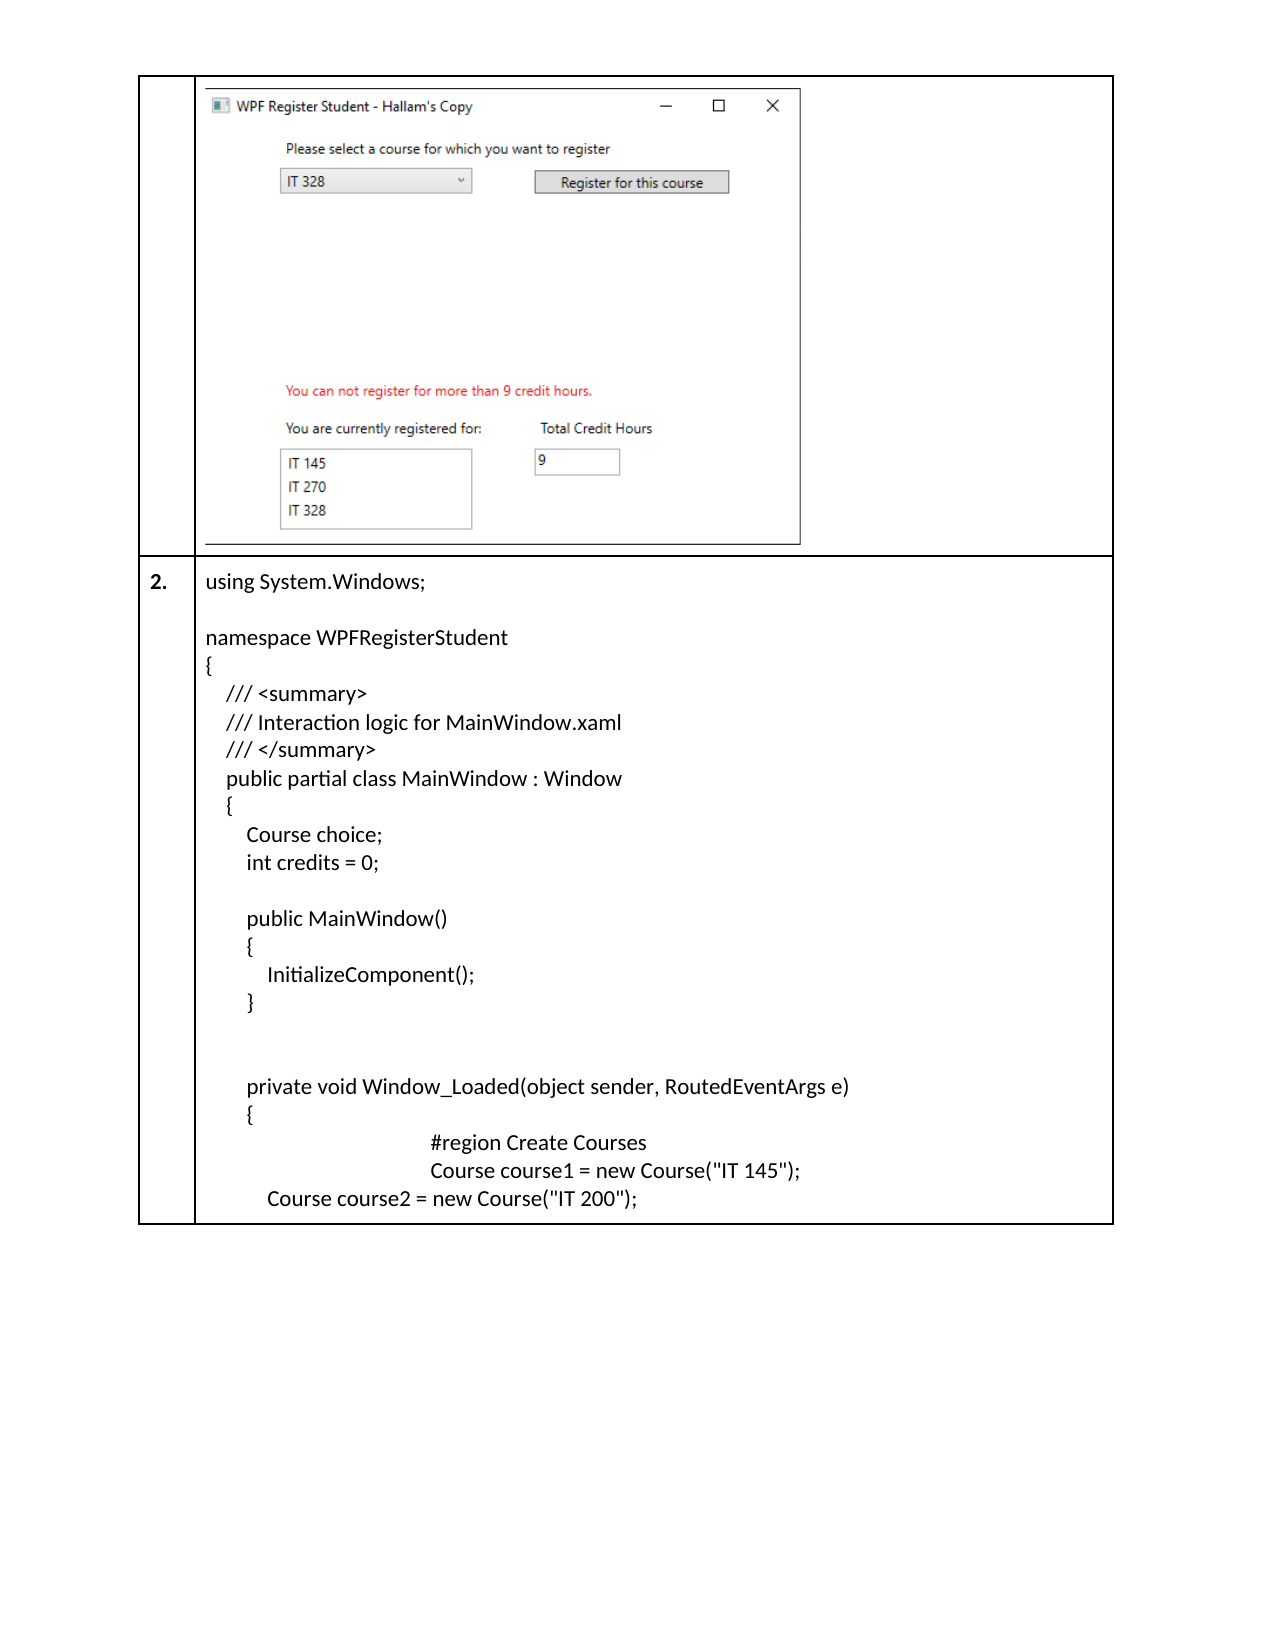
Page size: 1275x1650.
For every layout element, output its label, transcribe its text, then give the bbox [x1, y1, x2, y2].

table_cell [196, 77, 1112, 555]
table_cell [196, 557, 1112, 1222]
table_cell 2. [140, 557, 194, 1222]
picture [205, 88, 801, 545]
